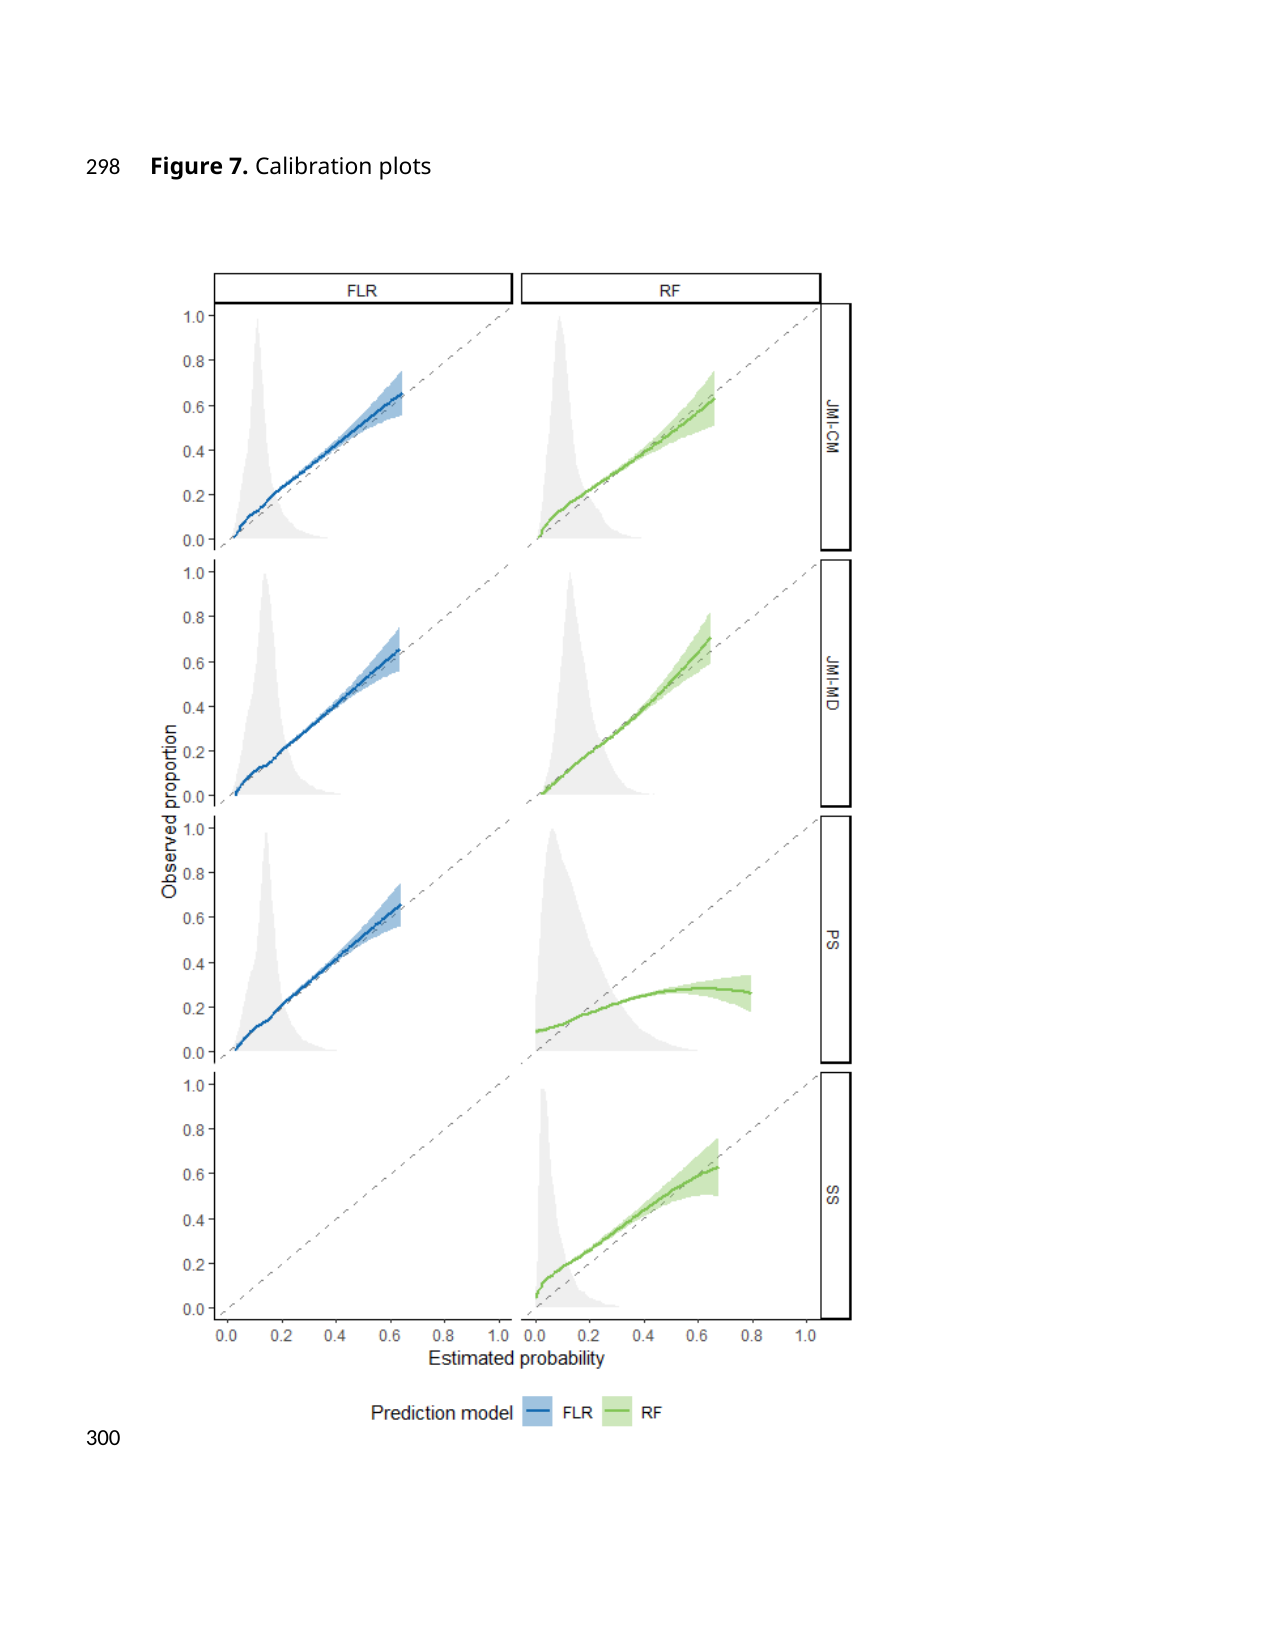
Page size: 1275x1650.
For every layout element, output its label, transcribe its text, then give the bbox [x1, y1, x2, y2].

subtitle Figure 7. Calibration plots [150, 150, 1125, 228]
picture [150, 264, 861, 1446]
